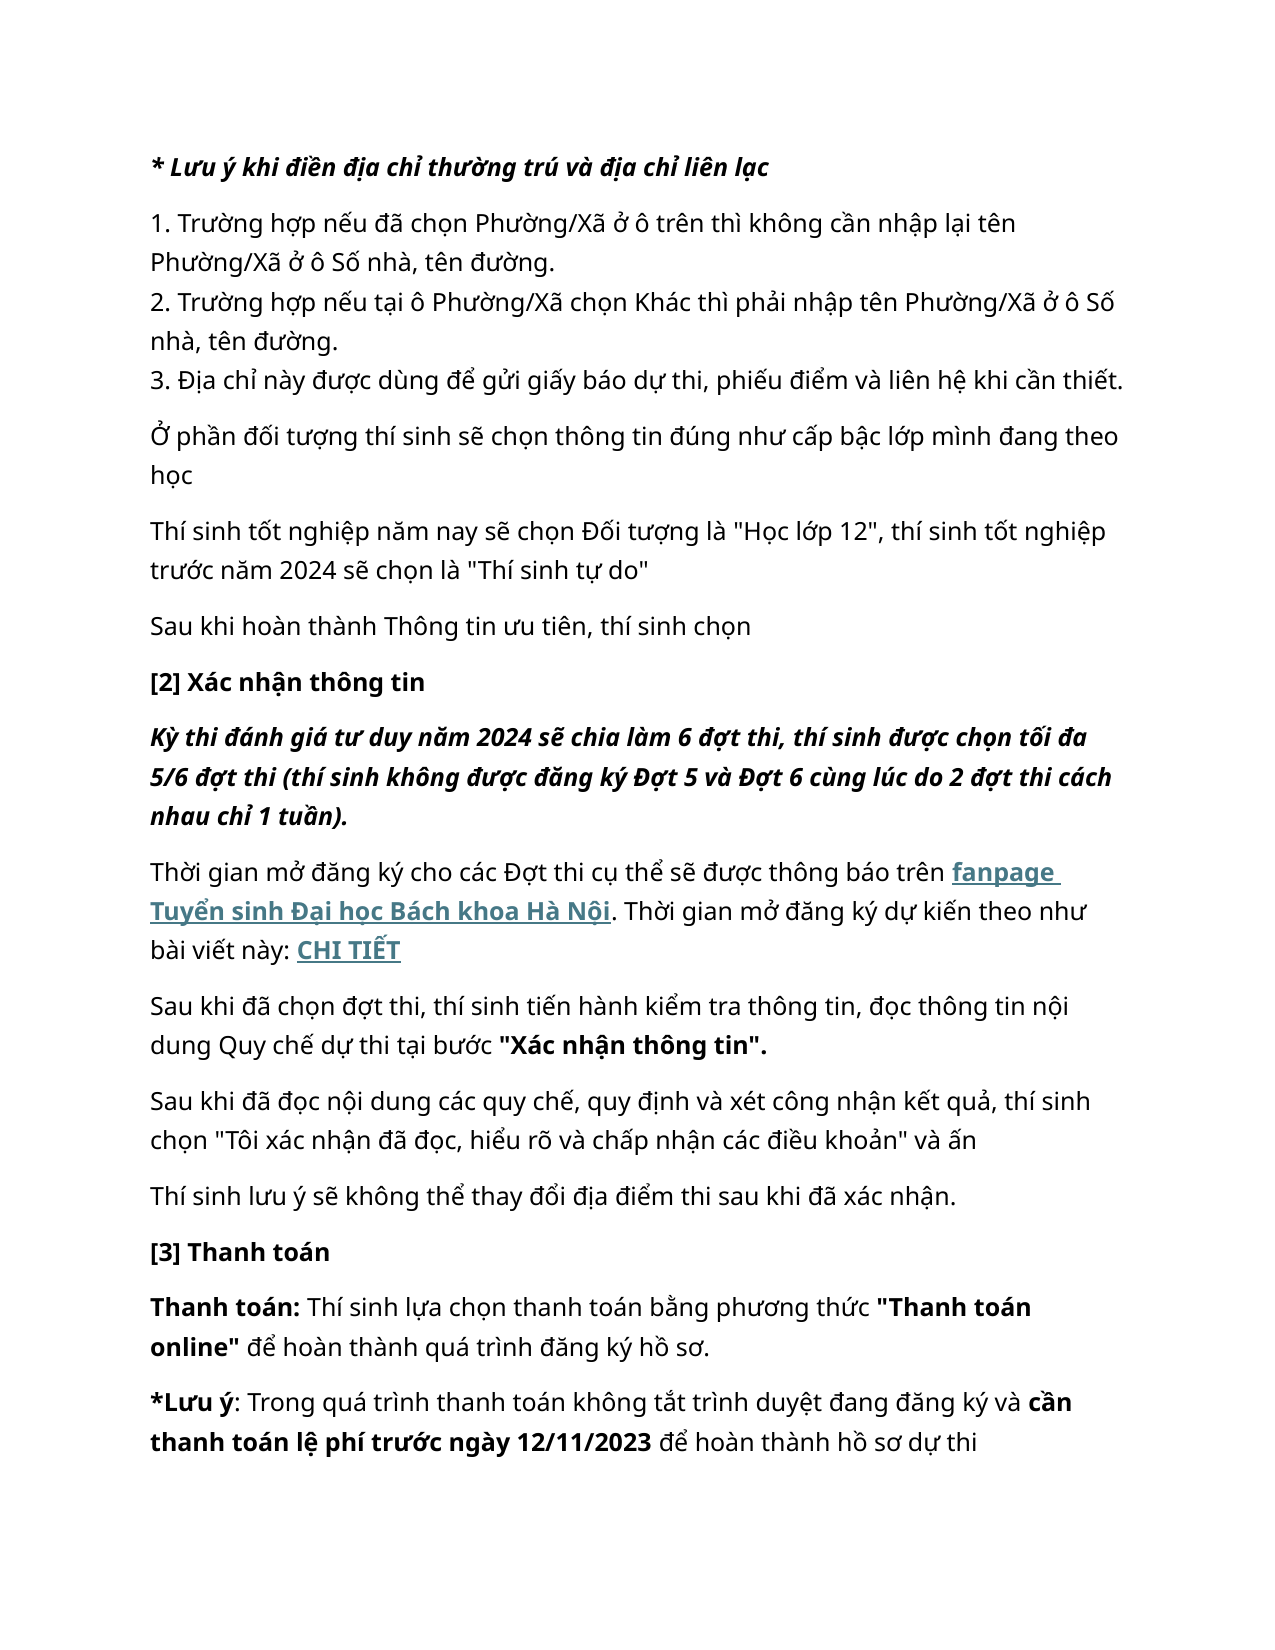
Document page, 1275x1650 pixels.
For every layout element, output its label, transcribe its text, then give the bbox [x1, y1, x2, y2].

text *Lưu ý: Trong quá trình thanh toán không tắt trình duyệt đang đăng ký và cần thanh toán lệ phí trước ngày 12/11/2023 để hoàn thành hồ sơ dự thi [150, 1385, 1125, 1458]
text 1. Trường hợp nếu đã chọn Phường/Xã ở ô trên thì không cần nhập lại tên Phường/Xã ở ô Số nhà, tên đường. 2. Trường hợp nếu tại ô Phường/Xã chọn Khác thì phải nhập tên Phường/Xã ở ô Số nhà, tên đường. 3. Địa chỉ này được dùng để gửi giấy báo dự thi, phiếu điểm và liên hệ khi cần thiết. [150, 206, 1125, 397]
text [2] Xác nhận thông tin [150, 664, 1125, 698]
text Thanh toán: Thí sinh lựa chọn thanh toán bằng phương thức "Thanh toán online" để hoàn thành quá trình đăng ký hồ sơ. [150, 1290, 1125, 1363]
text Sau khi đã chọn đợt thi, thí sinh tiến hành kiểm tra thông tin, đọc thông tin nội dung Quy chế dự thi tại bước "Xác nhận thông tin". [150, 988, 1125, 1062]
text Thí sinh lưu ý sẽ không thể thay đổi địa điểm thi sau khi đã xác nhận. [150, 1178, 1125, 1212]
text Kỳ thi đánh giá tư duy năm 2024 sẽ chia làm 6 đợt thi, thí sinh được chọn tối đa 5/6 đợt thi (thí sinh không được đăng ký Đợt 5 và Đợt 6 cùng lúc do 2 đợt thi cách nhau chỉ 1 tuần). [150, 720, 1125, 832]
text Sau khi đã đọc nội dung các quy chế, quy định và xét công nhận kết quả, thí sinh chọn "Tôi xác nhận đã đọc, hiểu rõ và chấp nhận các điều khoản" và ấn [150, 1083, 1125, 1157]
text * Lưu ý khi điền địa chỉ thường trú và địa chỉ liên lạc [150, 150, 1125, 184]
text Sau khi hoàn thành Thông tin ưu tiên, thí sinh chọn [150, 608, 1125, 642]
text Ở phần đối tượng thí sinh sẽ chọn thông tin đúng như cấp bậc lớp mình đang theo học [150, 418, 1125, 492]
text [3] Thanh toán [150, 1234, 1125, 1268]
text Thời gian mở đăng ký cho các Đợt thi cụ thể sẽ được thông báo trên fanpage Tuyển sinh Đại học Bách khoa Hà Nội. Thời gian mở đăng ký dự kiến theo như bài viết này: CHI TIẾT [150, 854, 1125, 967]
text Thí sinh tốt nghiệp năm nay sẽ chọn Đối tượng là "Học lớp 12", thí sinh tốt nghiệp trước năm 2024 sẽ chọn là "Thí sinh tự do" [150, 513, 1125, 587]
